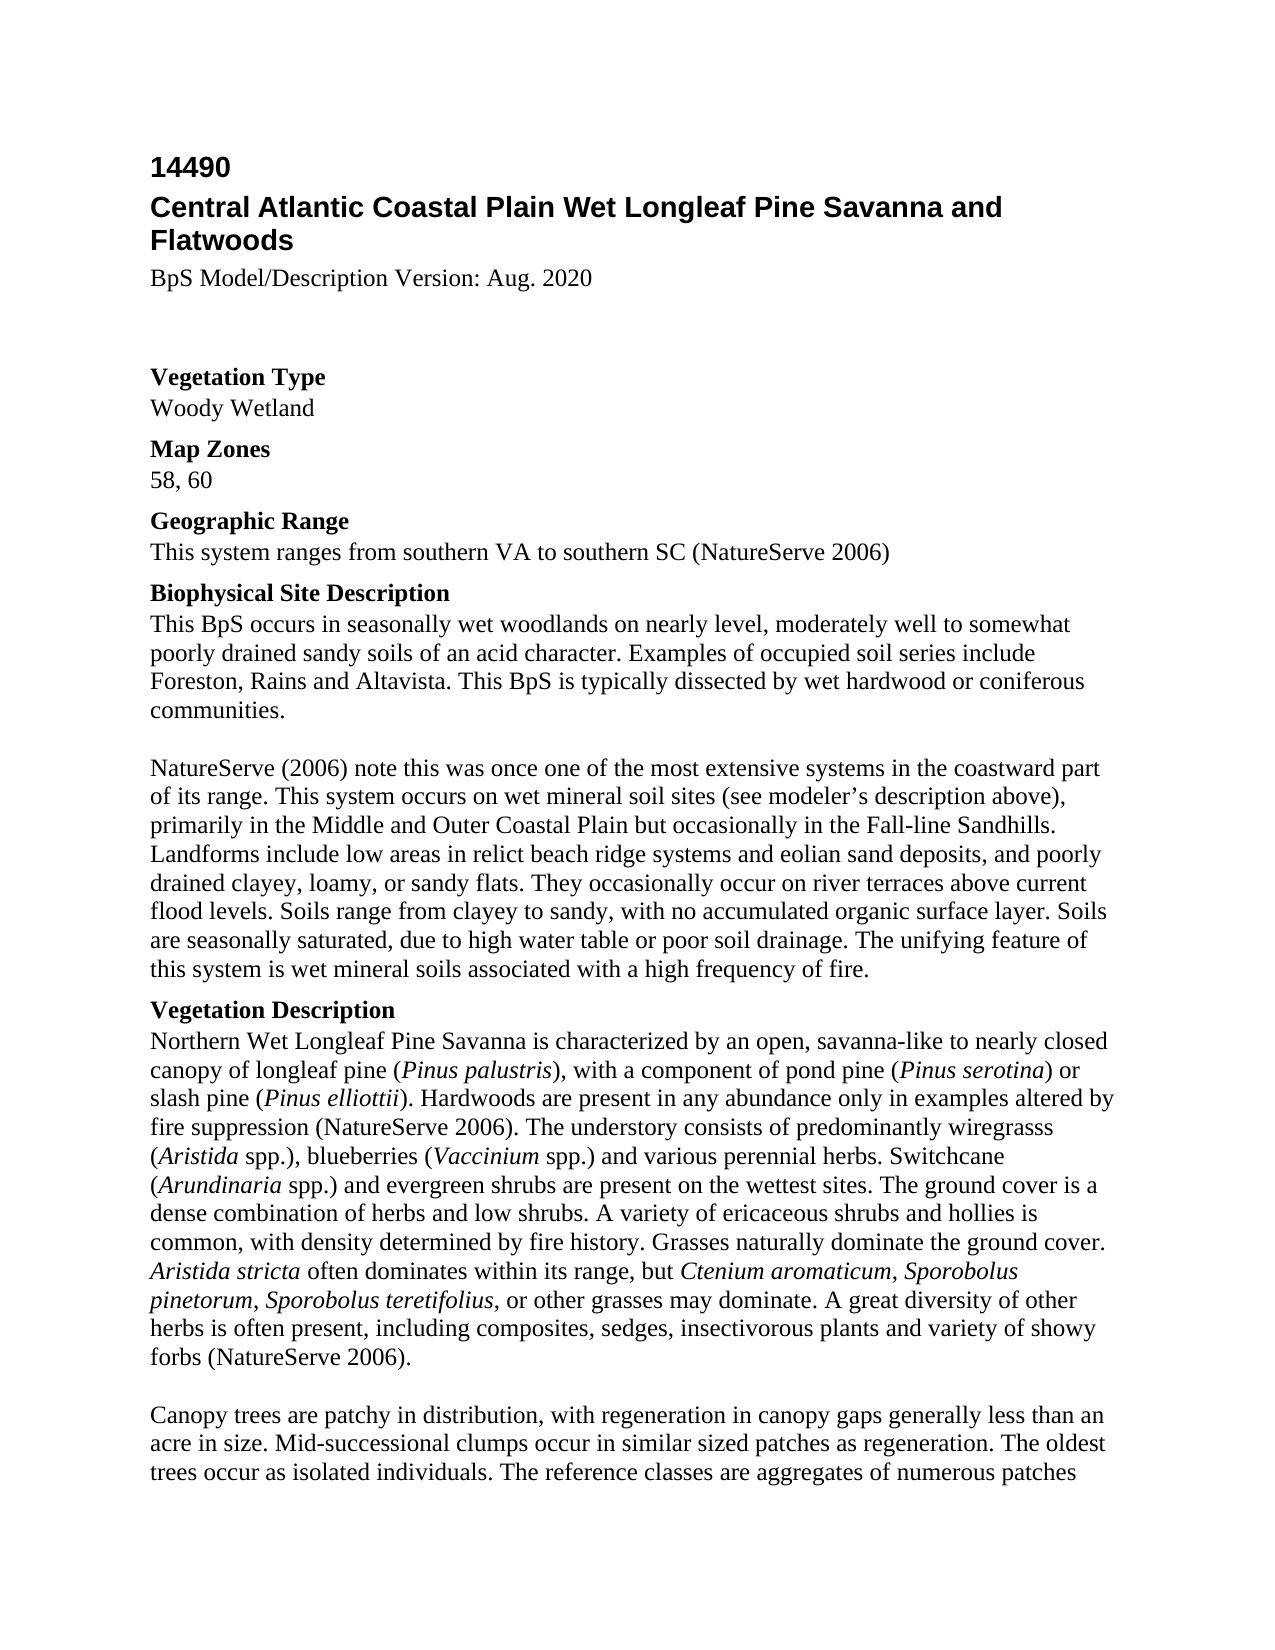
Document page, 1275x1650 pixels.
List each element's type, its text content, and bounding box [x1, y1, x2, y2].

text This BpS occurs in seasonally wet woodlands on nearly level, moderately well to somewhat poorly drained sandy soils of an acid character. Examples of occupied soil series include Foreston, Rains and Altavista. This BpS is typically dissected by wet hardwood or coniferous communities. [150, 609, 1125, 724]
title 14490 [150, 150, 1125, 183]
text Northern Wet Longleaf Pine Savanna is characterized by an open, savanna-like to nearly closed canopy of longleaf pine (Pinus palustris), with a component of pond pine (Pinus serotina) or slash pine (Pinus elliottii). Hardwoods are present in any abundance only in examples altered by fire suppression (NatureServe 2006). The understory consists of predominantly wiregrasss (Aristida spp.), blueberries (Vaccinium spp.) and various perennial herbs. Switchcane (Arundinaria spp.) and evergreen shrubs are present on the wettest sites. The ground cover is a dense combination of herbs and low shrubs. A variety of ericaceous shrubs and hollies is common, with density determined by fire history. Grasses naturally dominate the ground cover. Aristida stricta often dominates within its range, but Ctenium aromaticum, Sporobolus pinetorum, Sporobolus teretifolius, or other grasses may dominate. A great diversity of other herbs is often present, including composites, sedges, insectivorous plants and variety of showy forbs (NatureServe 2006). [150, 1026, 1125, 1371]
text Geographic Range [150, 506, 1125, 535]
text Map Zones [150, 434, 1125, 463]
text NatureServe (2006) note this was once one of the most extensive systems in the coastward part of its range. This system occurs on wet mineral soil sites (see modeler’s description above), primarily in the Middle and Outer Coastal Plain but occasionally in the Fall-line Sandhills. Landforms include low areas in relict beach ridge systems and eolian sand deposits, and poorly drained clayey, loamy, or sandy flats. They occasionally occur on river terraces above current flood levels. Soils range from clayey to sandy, with no accumulated organic surface layer. Soils are seasonally saturated, due to high water table or poor soil drainage. The unifying feature of this system is wet mineral soils associated with a high frequency of fire. [150, 753, 1125, 983]
text Biophysical Site Description [150, 578, 1125, 607]
text Vegetation Type [150, 362, 1125, 391]
text 58, 60 [150, 465, 1125, 493]
text Vegetation Description [150, 995, 1125, 1024]
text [150, 1400, 1125, 1486]
text BpS Model/Description Version: Aug. 2020 [150, 263, 1125, 292]
text Woody Wetland [150, 393, 1125, 421]
text This system ranges from southern VA to southern SC (NatureServe 2006) [150, 537, 1125, 566]
title Central Atlantic Coastal Plain Wet Longleaf Pine Savanna and Flatwoods [150, 190, 1125, 257]
